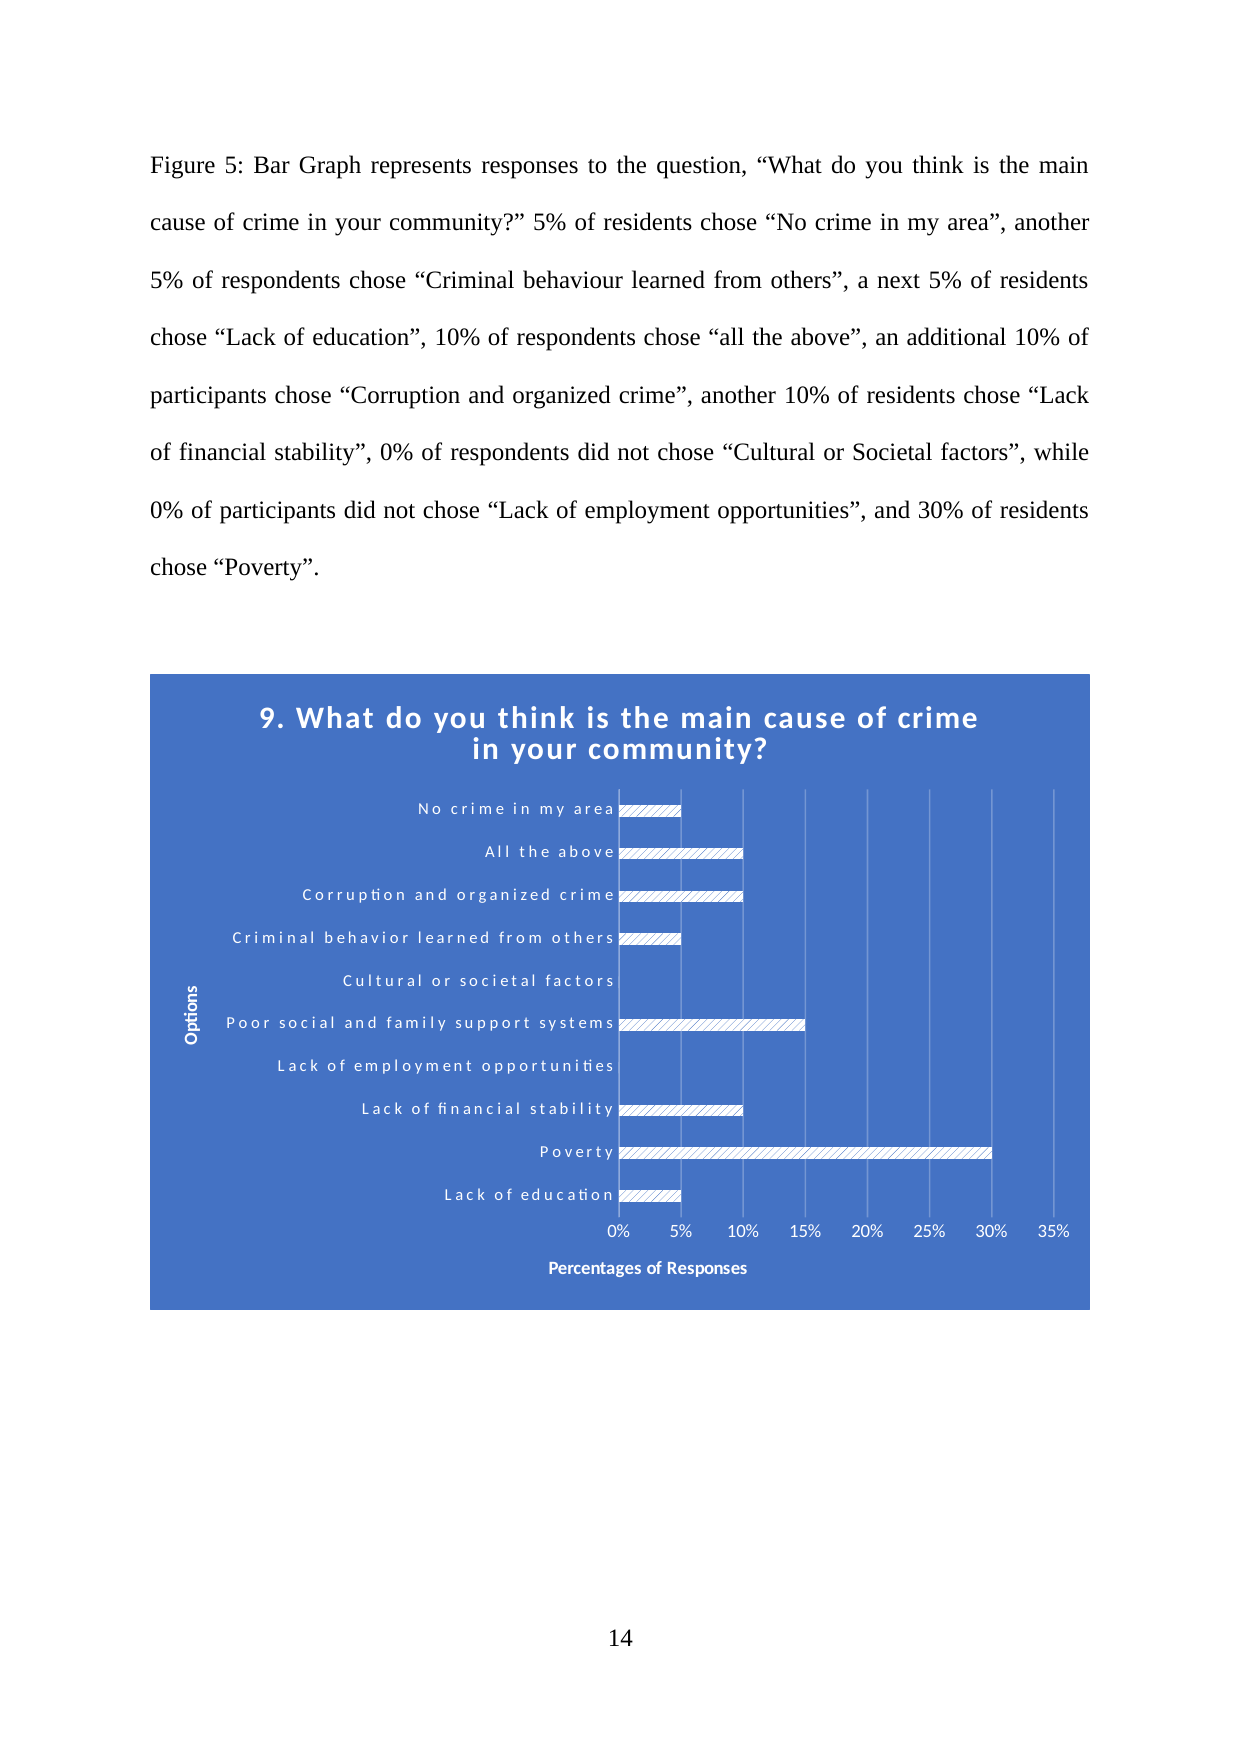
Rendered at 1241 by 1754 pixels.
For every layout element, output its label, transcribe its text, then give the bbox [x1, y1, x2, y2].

text Figure 5: Bar Graph represents responses to the question, “What do you think is the main cause of crime in your community?” 5% of residents chose “No crime in my area”, another 5% of respondents chose “Criminal behaviour learned from others”, a next 5% of residents chose “Lack of education”, 10% of respondents chose “all the above”, an additional 10% of participants chose “Corruption and organized crime”, another 10% of residents chose “Lack of financial stability”, 0% of respondents did not chose “Cultural or Societal factors”, while 0% of participants did not chose “Lack of employment opportunities”, and 30% of residents chose “Poverty”. [150, 150, 1090, 581]
